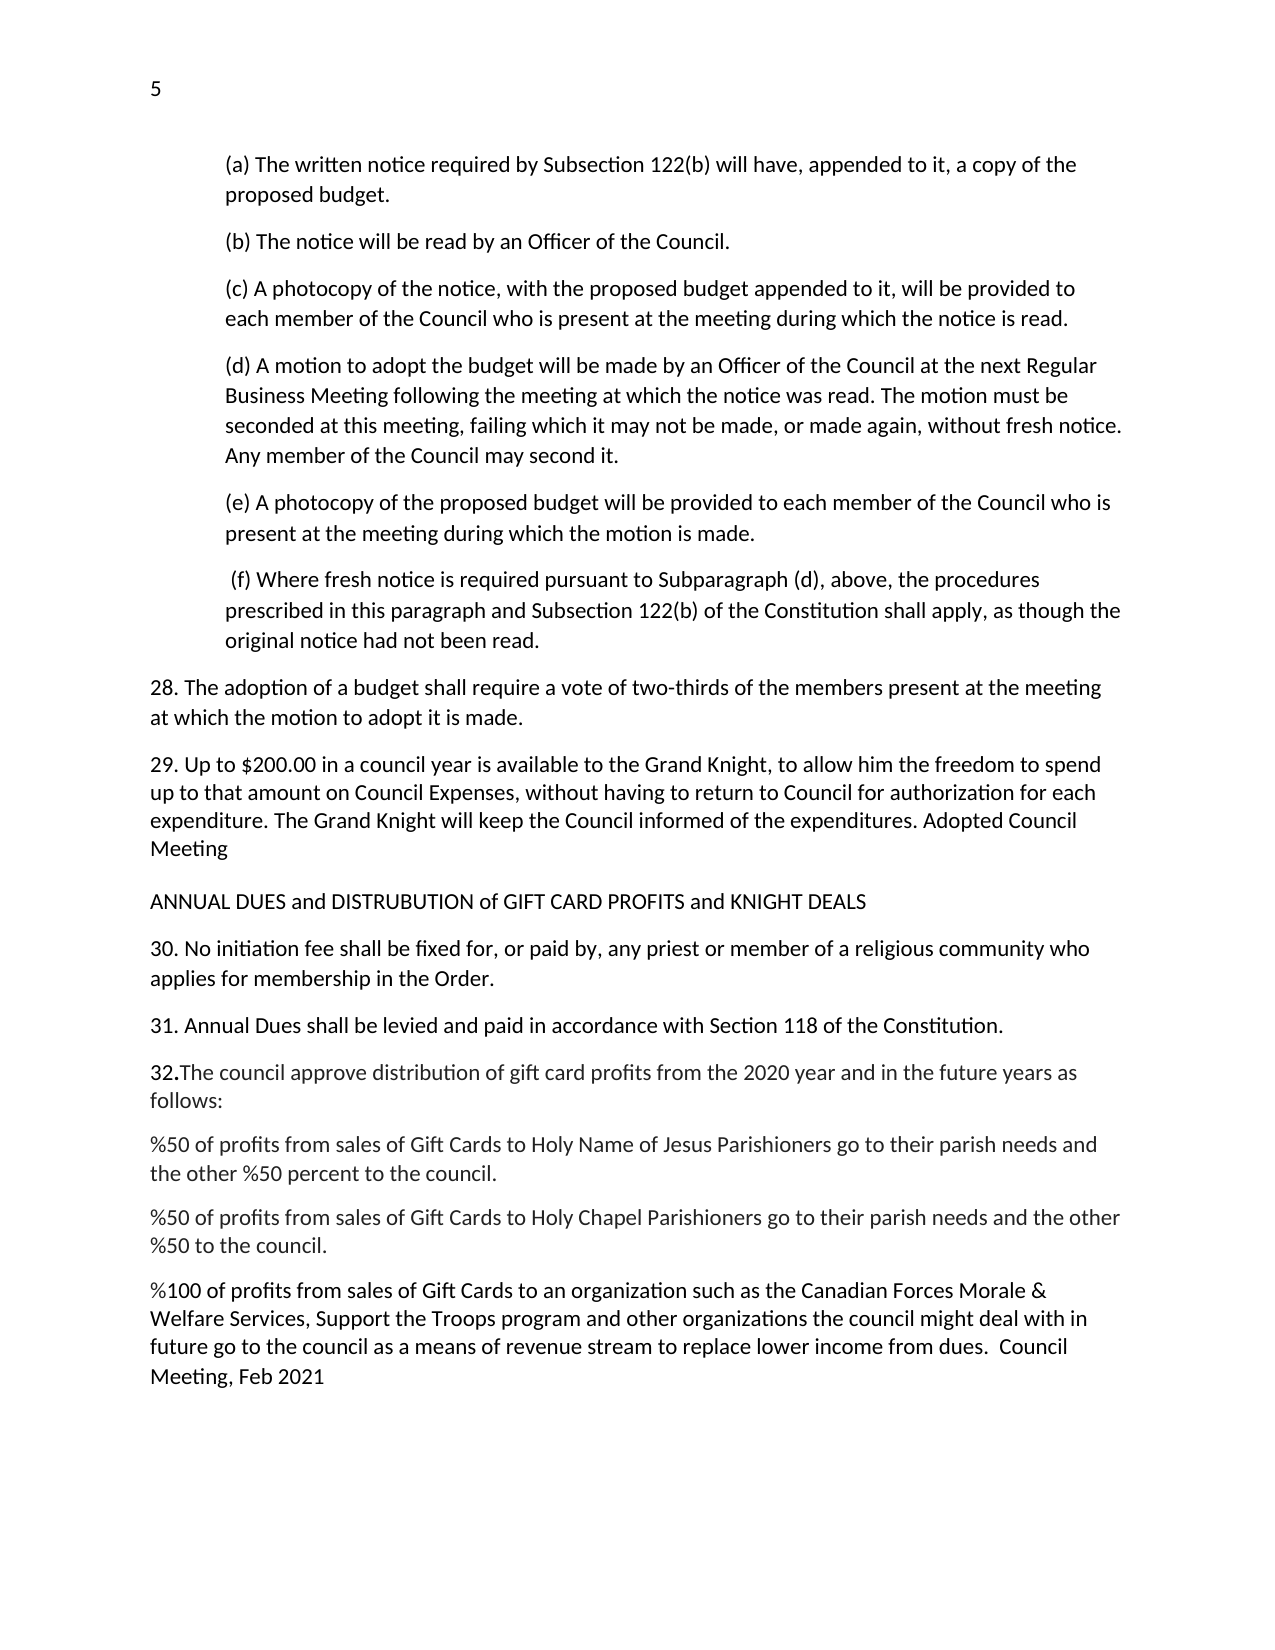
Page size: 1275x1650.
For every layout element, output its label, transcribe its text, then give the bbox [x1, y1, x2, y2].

text 30. No initiation fee shall be fixed for, or paid by, any priest or member of a religious community who applies for membership in the Order. [150, 934, 1125, 992]
text (f) Where fresh notice is required pursuant to Subparagraph (d), above, the procedures prescribed in this paragraph and Subsection 122(b) of the Constitution shall apply, as though the original notice had not been read. [225, 566, 1125, 654]
text %100 of profits from sales of Gift Cards to an organization such as the Canadian Forces Morale & Welfare Services, Support the Troops program and other organizations the council might deal with in future go to the council as a means of revenue stream to replace lower income from dues. Council Meeting, Feb 2021 [150, 1276, 1125, 1391]
text 28. The adoption of a budget shall require a vote of two-thirds of the members present at the meeting at which the motion to adopt it is made. [150, 673, 1125, 731]
text %50 of profits from sales of Gift Cards to Holy Chapel Parishioners go to their parish needs and the other %50 to the council. [150, 1203, 1125, 1259]
text 29. Up to $200.00 in a council year is available to the Grand Knight, to allow him the freedom to spend up to that amount on Council Expenses, without having to return to Council for authorization for each expenditure. The Grand Knight will keep the Council informed of the expenditures. Adopted Council Meeting [150, 750, 1125, 862]
text (d) A motion to adopt the budget will be made by an Officer of the Council at the next Regular Business Meeting following the meeting at which the notice was read. The motion must be seconded at this meeting, failing which it may not be made, or made again, without fresh notice. Any member of the Council may second it. [225, 351, 1125, 470]
text %50 of profits from sales of Gift Cards to Holy Name of Jesus Parishioners go to their parish needs and the other %50 percent to the council. [150, 1131, 1125, 1187]
text (e) A photocopy of the proposed budget will be provided to each member of the Council who is present at the meeting during which the motion is made. [225, 488, 1125, 547]
text 32.The council approve distribution of gift card profits from the 2020 year and in the future years as follows: [150, 1058, 1125, 1114]
text 31. Annual Dues shall be levied and paid in accordance with Section 118 of the Constitution. [150, 1011, 1125, 1039]
text (c) A photocopy of the notice, with the proposed budget appended to it, will be provided to each member of the Council who is present at the meeting during which the notice is read. [225, 274, 1125, 332]
text (b) The notice will be read by an Officer of the Council. [150, 227, 1125, 255]
text (a) The written notice required by Subsection 122(b) will have, appended to it, a copy of the proposed budget. [225, 150, 1125, 208]
text ANNUAL DUES and DISTRUBUTION of GIFT CARD PROFITS and KNIGHT DEALS [150, 887, 1125, 915]
